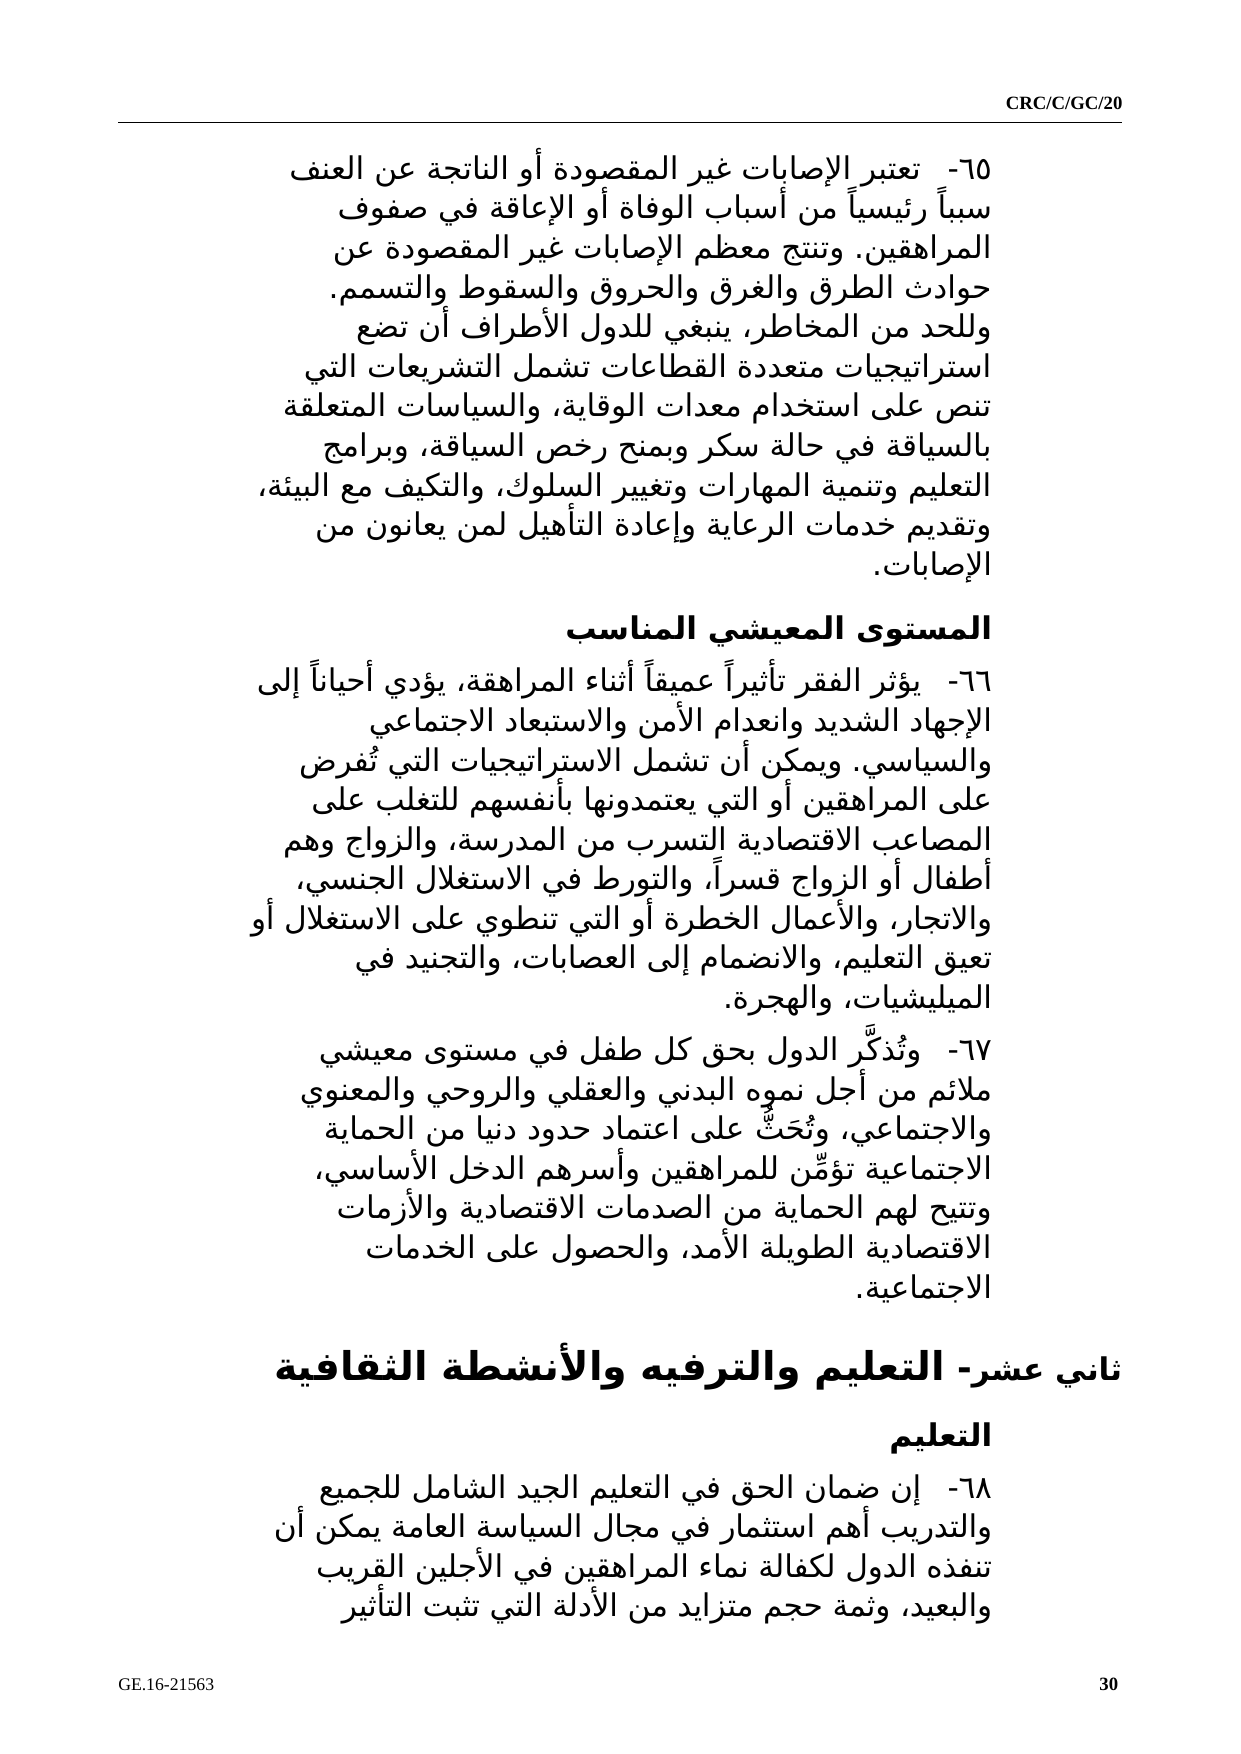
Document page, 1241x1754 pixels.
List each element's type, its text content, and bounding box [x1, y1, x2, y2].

text ٦٦- يؤثر الفقر تأثيراً عميقاً أثناء المراهقة، يؤدي أحياناً إلى الإجهاد الشديد وانعدام الأمن والاستبعاد الاجتماعي والسياسي. ويمكن أن تشمل الاستراتيجيات التي تُفرض على المراهقين أو التي يعتمدونها بأنفسهم للتغلب على المصاعب الاقتصادية التسرب من المدرسة، والزواج وهم أطفال أو الزواج قسراً، والتورط في الاستغلال الجنسي، والاتجار، والأعمال الخطرة أو التي تنطوي على الاستغلال أو تعيق التعليم، والانضمام إلى العصابات، والتجنيد في الميليشيات، والهجرة. [248, 660, 992, 1016]
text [248, 1466, 992, 1625]
text المستوى المعيشي المناسب [248, 608, 1122, 648]
text ٦٥- تعتبر الإصابات غير المقصودة أو الناتجة عن العنف سبباً رئيسياً من أسباب الوفاة أو الإعاقة في صفوف المراهقين. وتنتج معظم الإصابات غير المقصودة عن حوادث الطرق والغرق والحروق والسقوط والتسمم. وللحد من المخاطر، ينبغي للدول الأطراف أن تضع استراتيجيات متعددة القطاعات تشمل التشريعات التي تنص على استخدام معدات الوقاية، والسياسات المتعلقة بالسياقة في حالة سكر وبمنح رخص السياقة، وبرامج التعليم وتنمية المهارات وتغيير السلوك، والتكيف مع البيئة، وتقديم خدمات الرعاية وإعادة التأهيل لمن يعانون من الإصابات. [248, 148, 992, 583]
text التعليم [248, 1414, 1122, 1454]
text ٦٧- وتُذكَّر الدول بحق كل طفل في مستوى معيشي ملائم من أجل نموه البدني والعقلي والروحي والمعنوي والاجتماعي، وتُحَثُّ على اعتماد حدود دنيا من الحماية الاجتماعية تؤمِّن للمراهقين وأسرهم الدخل الأساسي، وتتيح لهم الحماية من الصدمات الاقتصادية والأزمات الاقتصادية الطويلة الأمد، والحصول على الخدمات الاجتماعية. [248, 1029, 992, 1306]
text ثاني عشر- التعليم والترفيه والأنشطة الثقافية‬ [248, 1343, 1122, 1389]
